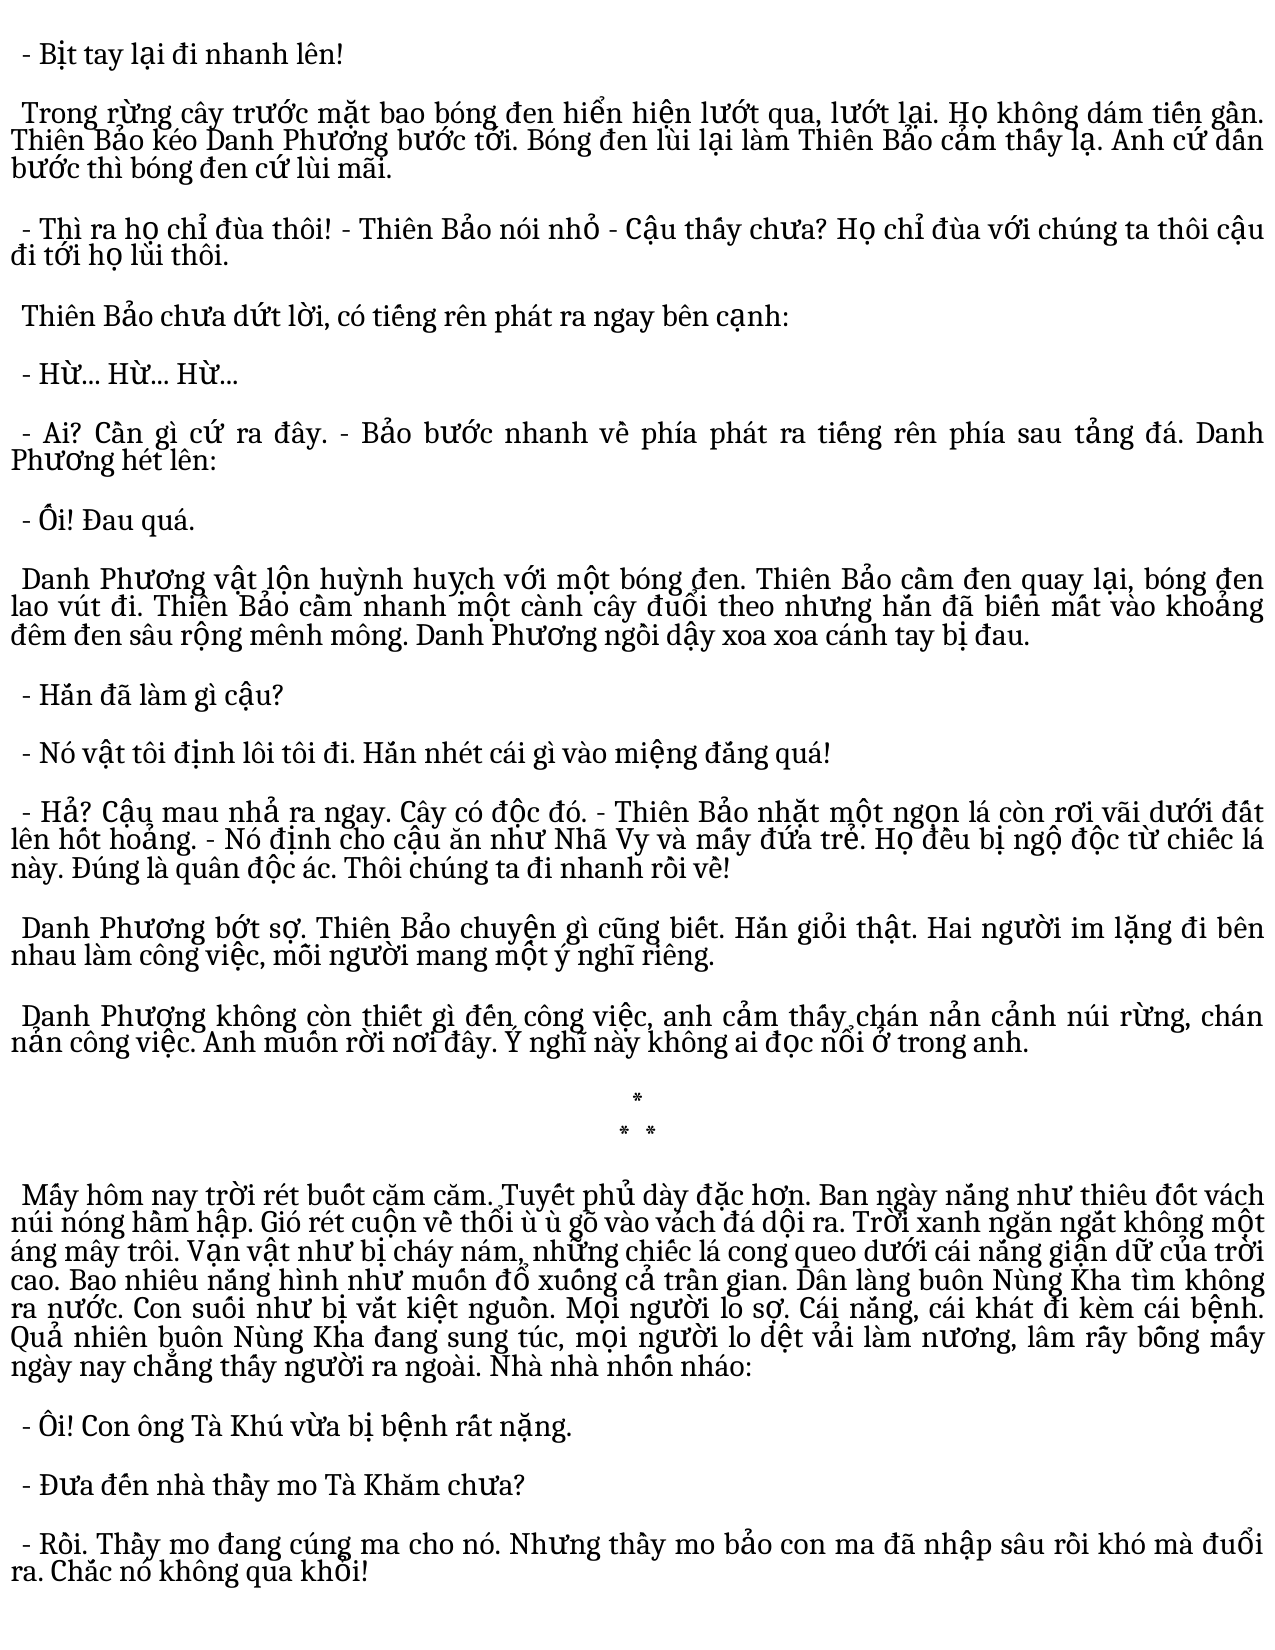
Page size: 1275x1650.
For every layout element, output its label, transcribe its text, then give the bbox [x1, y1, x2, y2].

text Mấy hôm nay trời rét buốt căm căm. Tuyết phủ dày đặc hơn. Ban ngày nắng như thiêu đốt vách núi nóng hầm hập. Gió rét cuộn về thổi ù ù gõ vào vách đá dội ra. Trời xanh ngăn ngắt không một áng mây trôi. Vạn vật như bị cháy nám, những chiếc lá cong queo dưới cái nắng giận dữ của trời cao. Bao nhiêu nắng hình như muốn đổ xuống cả trần gian. Dân làng buôn Nùng Kha tìm không ra nước. Con suối như bị vắt kiệt nguồn. Mọi người lo sợ. Cái nắng, cái khát đi kèm cái bệnh. Quả nhiên buôn Nùng Kha đang sung túc, mọi người lo dệt vải làm nương, lâm rẫy bỗng mấy ngày nay chẳng thấy người ra ngoài. Nhà nhà nhốn nháo: [10, 1183, 1265, 1384]
text Thiên Bảo chưa dứt lời, có tiếng rên phát ra ngay bên cạnh: [21, 298, 1275, 334]
list Hắn đã làm gì cậu? [21, 677, 1275, 713]
text *** [492, 1085, 783, 1154]
list Đưa đến nhà thầy mo Tà Khăm chưa? [21, 1467, 1275, 1503]
text Danh Phương bớt sợ. Thiên Bảo chuyện gì cũng biết. Hắn giỏi thật. Hai người im lặng đi bên nhau làm công việc, mỗi người mang một ý nghĩ riêng. [10, 916, 1265, 973]
list Rồi. Thầy mo đang cúng ma cho nó. Nhưng thầy mo bảo con ma đã nhập sâu rồi khó mà đuổi ra. Chắc nó không qua khỏi! [10, 1531, 1264, 1589]
list Ối! Đau quá. [21, 502, 1275, 538]
list Ôi! Con ông Tà Khú vừa bị bệnh rất nặng. [21, 1408, 1275, 1444]
list Bịt tay lại đi nhanh lên! [21, 36, 1275, 72]
list Nó vật tôi định lôi tôi đi. Hắn nhét cái gì vào miệng đắng quá! [21, 736, 1275, 772]
text - Hừ... Hừ... Hừ... [21, 356, 1275, 392]
list Thì ra họ chỉ đùa thôi! - Thiên Bảo nói nhỏ - Cậu thấy chưa? Họ chỉ đùa với chúng ta thôi cậu đi tới họ lùi thôi. [10, 216, 1265, 274]
list Ai? Cần gì cứ ra đây. - Bảo bước nhanh về phía phát ra tiếng rên phía sau tảng đá. Danh Phương hét lên: [10, 421, 1265, 478]
text Trong rừng cây trước mặt bao bóng đen hiển hiện lướt qua, lướt lại. Họ không dám tiến gần. Thiên Bảo kéo Danh Phương bước tới. Bóng đen lùi lại làm Thiên Bảo cảm thấy lạ. Anh cứ dấn bước thì bóng đen cứ lùi mãi. [10, 100, 1265, 186]
text Danh Phương không còn thiết gì đến công việc, anh cảm thấy chán nản cảnh núi rừng, chán nản công việc. Anh muốn rời nơi đây. Ý nghĩ này không ai đọc nổi ở trong anh. [10, 1003, 1265, 1061]
list Hả? Cậu mau nhả ra ngay. Cây có độc đó. - Thiên Bảo nhặt một ngọn lá còn rơi vãi dưới đất lên hốt hoảng. - Nó định cho cậu ăn như Nhã Vy và mấy đứa trẻ. Họ đều bị ngộ độc từ chiếc lá này. Đúng là quân độc ác. Thôi chúng ta đi nhanh rồi về! [10, 800, 1264, 886]
text Danh Phương vật lộn huỳnh huỵch với một bóng đen. Thiên Bảo cầm đen quay lại, bóng đen lao vút đi. Thiên Bảo cầm nhanh một cành cây đuổi theo nhưng hắn đã biến mất vào khoảng đêm đen sâu rộng mênh mông. Danh Phương ngồi dậy xoa xoa cánh tay bị đau. [10, 567, 1265, 653]
